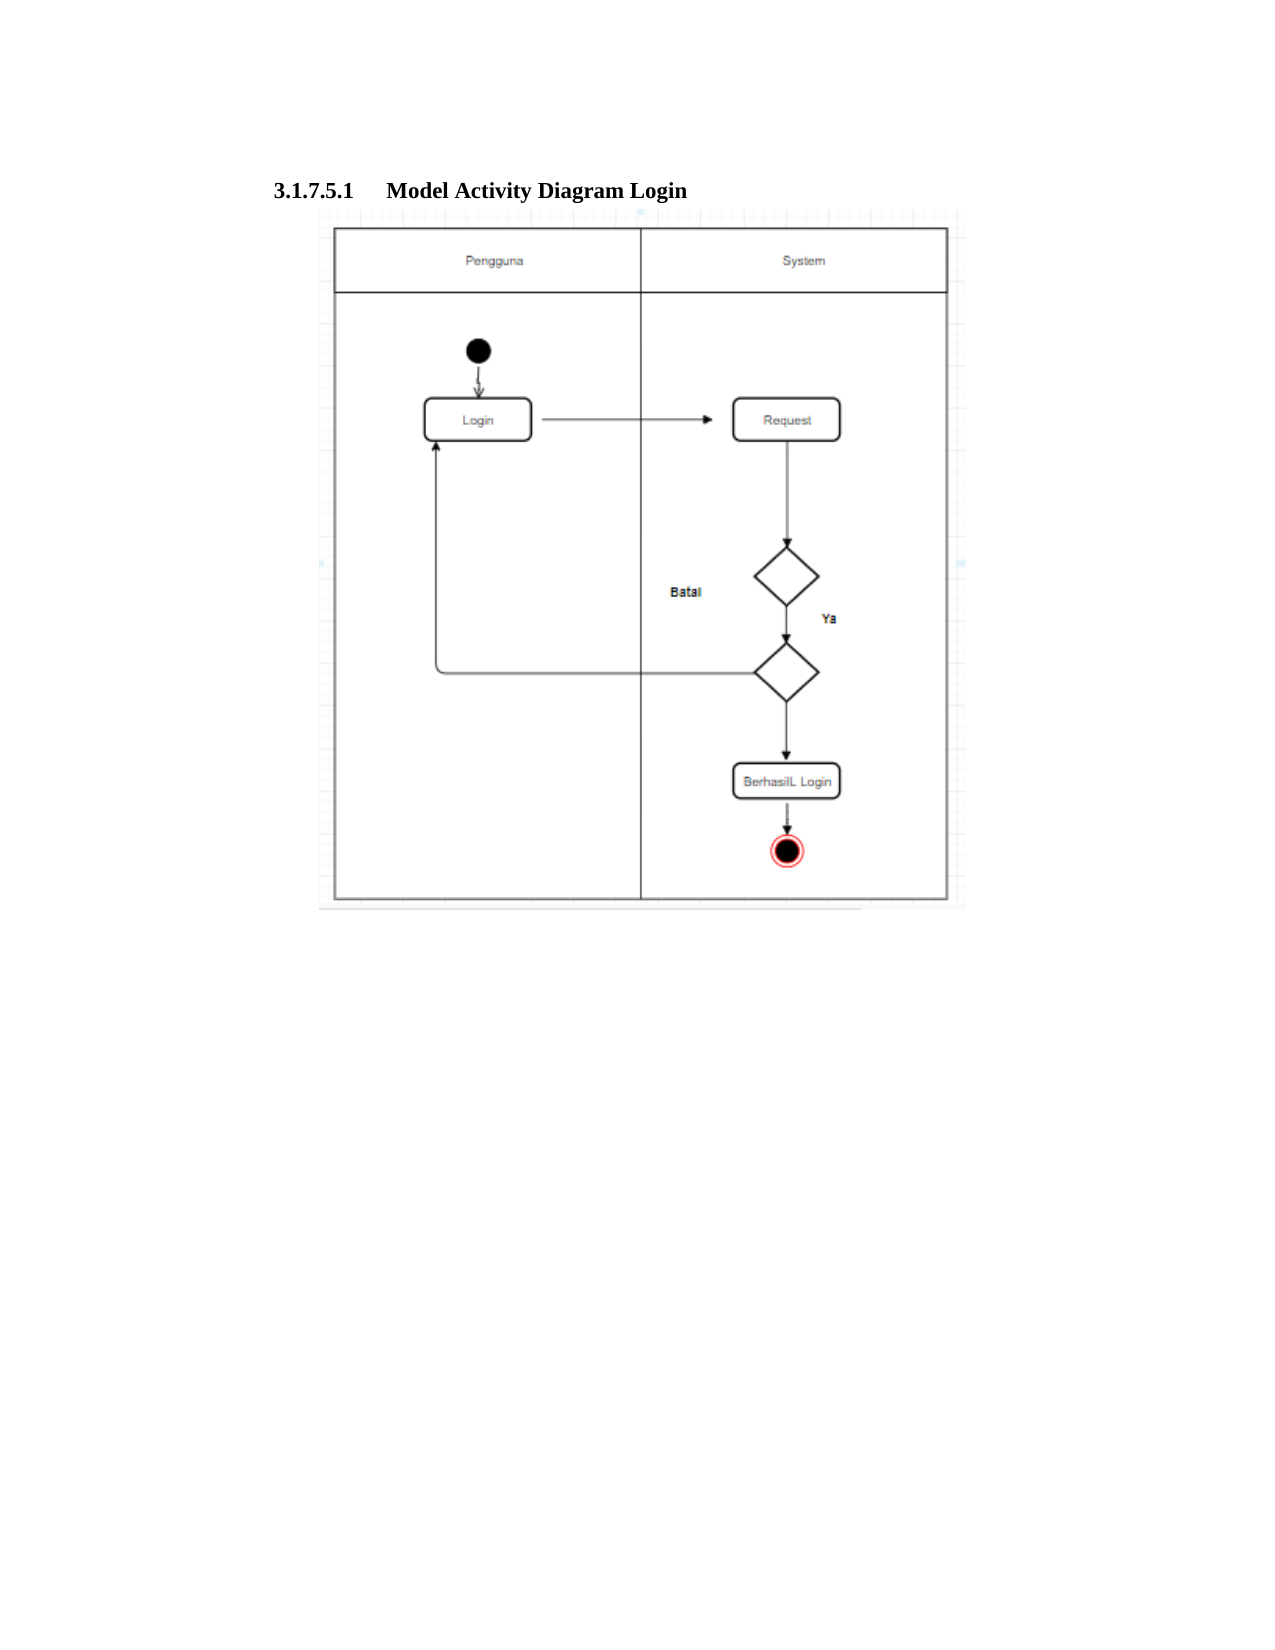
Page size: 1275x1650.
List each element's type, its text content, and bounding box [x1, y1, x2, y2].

picture [318, 209, 966, 910]
subtitle Model Activity Diagram Login [274, 177, 1098, 203]
